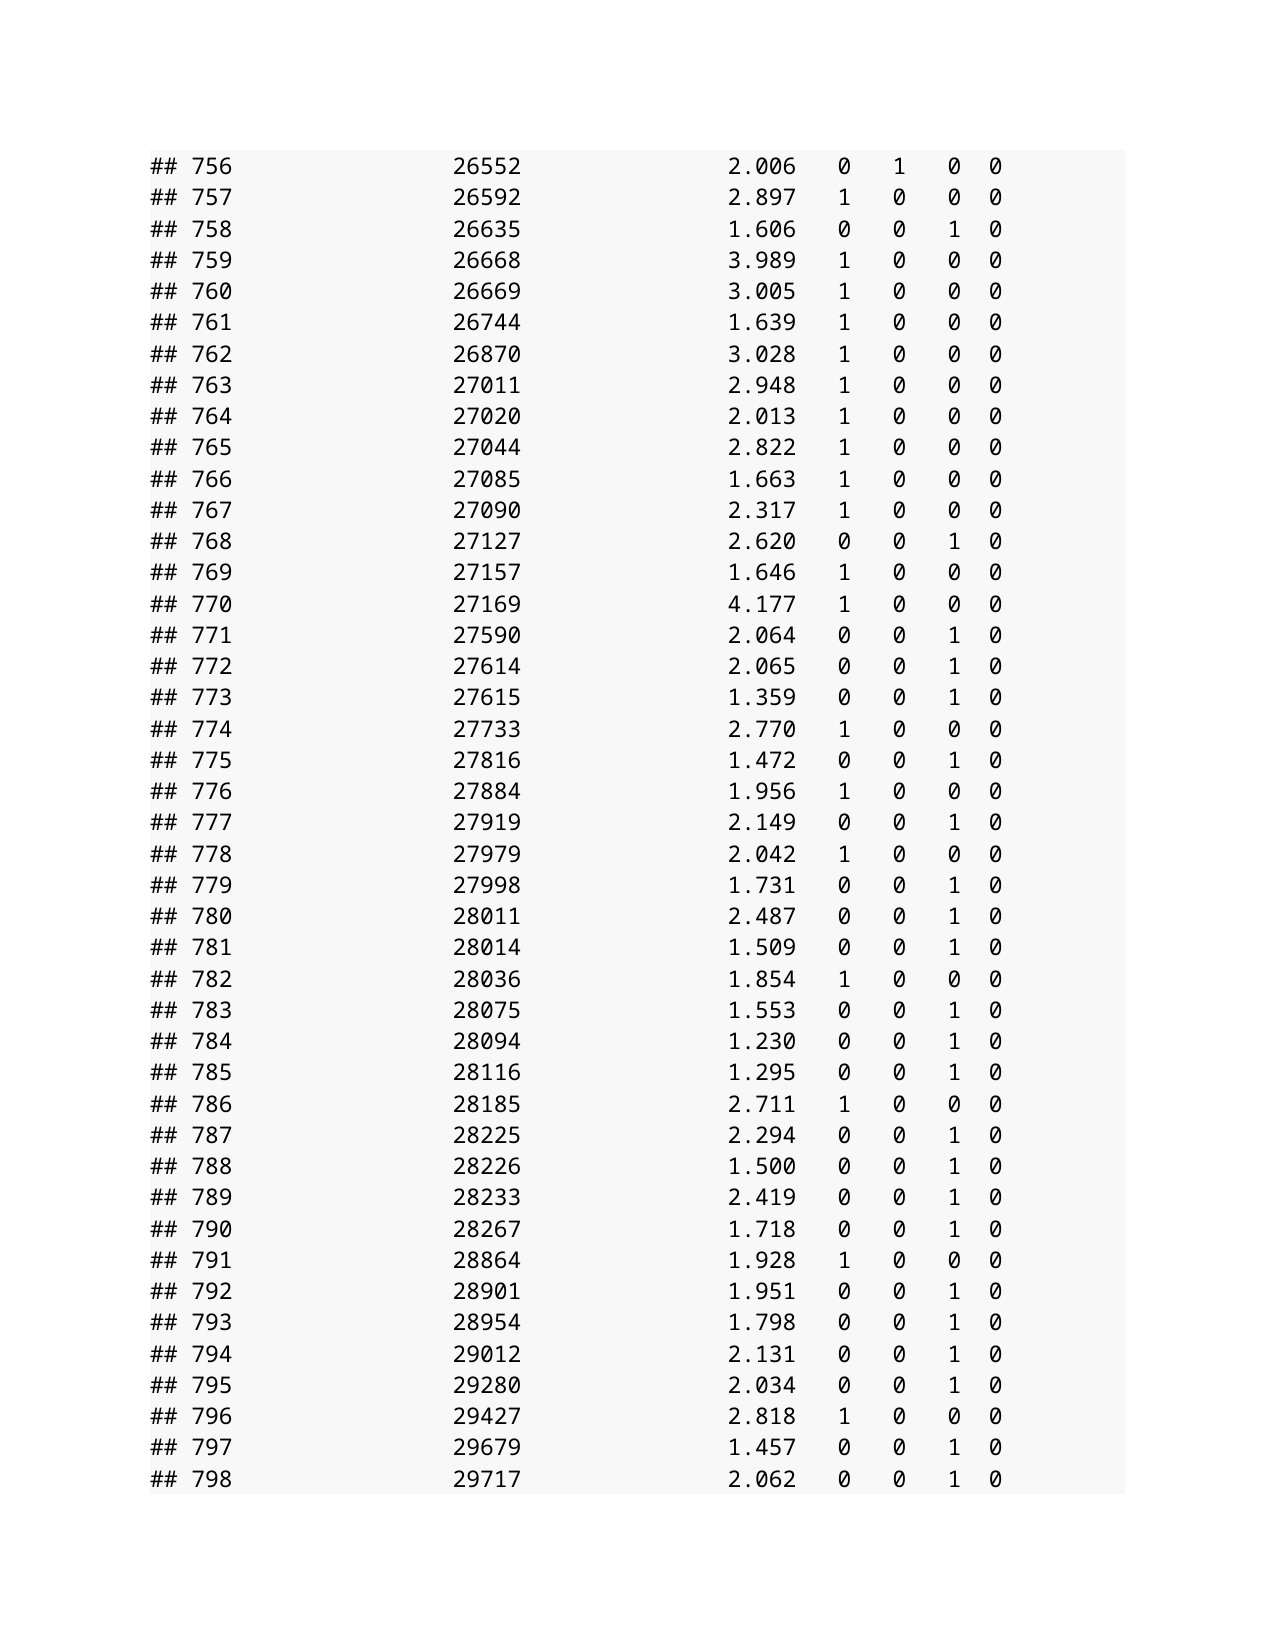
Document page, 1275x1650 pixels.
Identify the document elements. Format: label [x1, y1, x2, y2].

text [150, 150, 1125, 1494]
